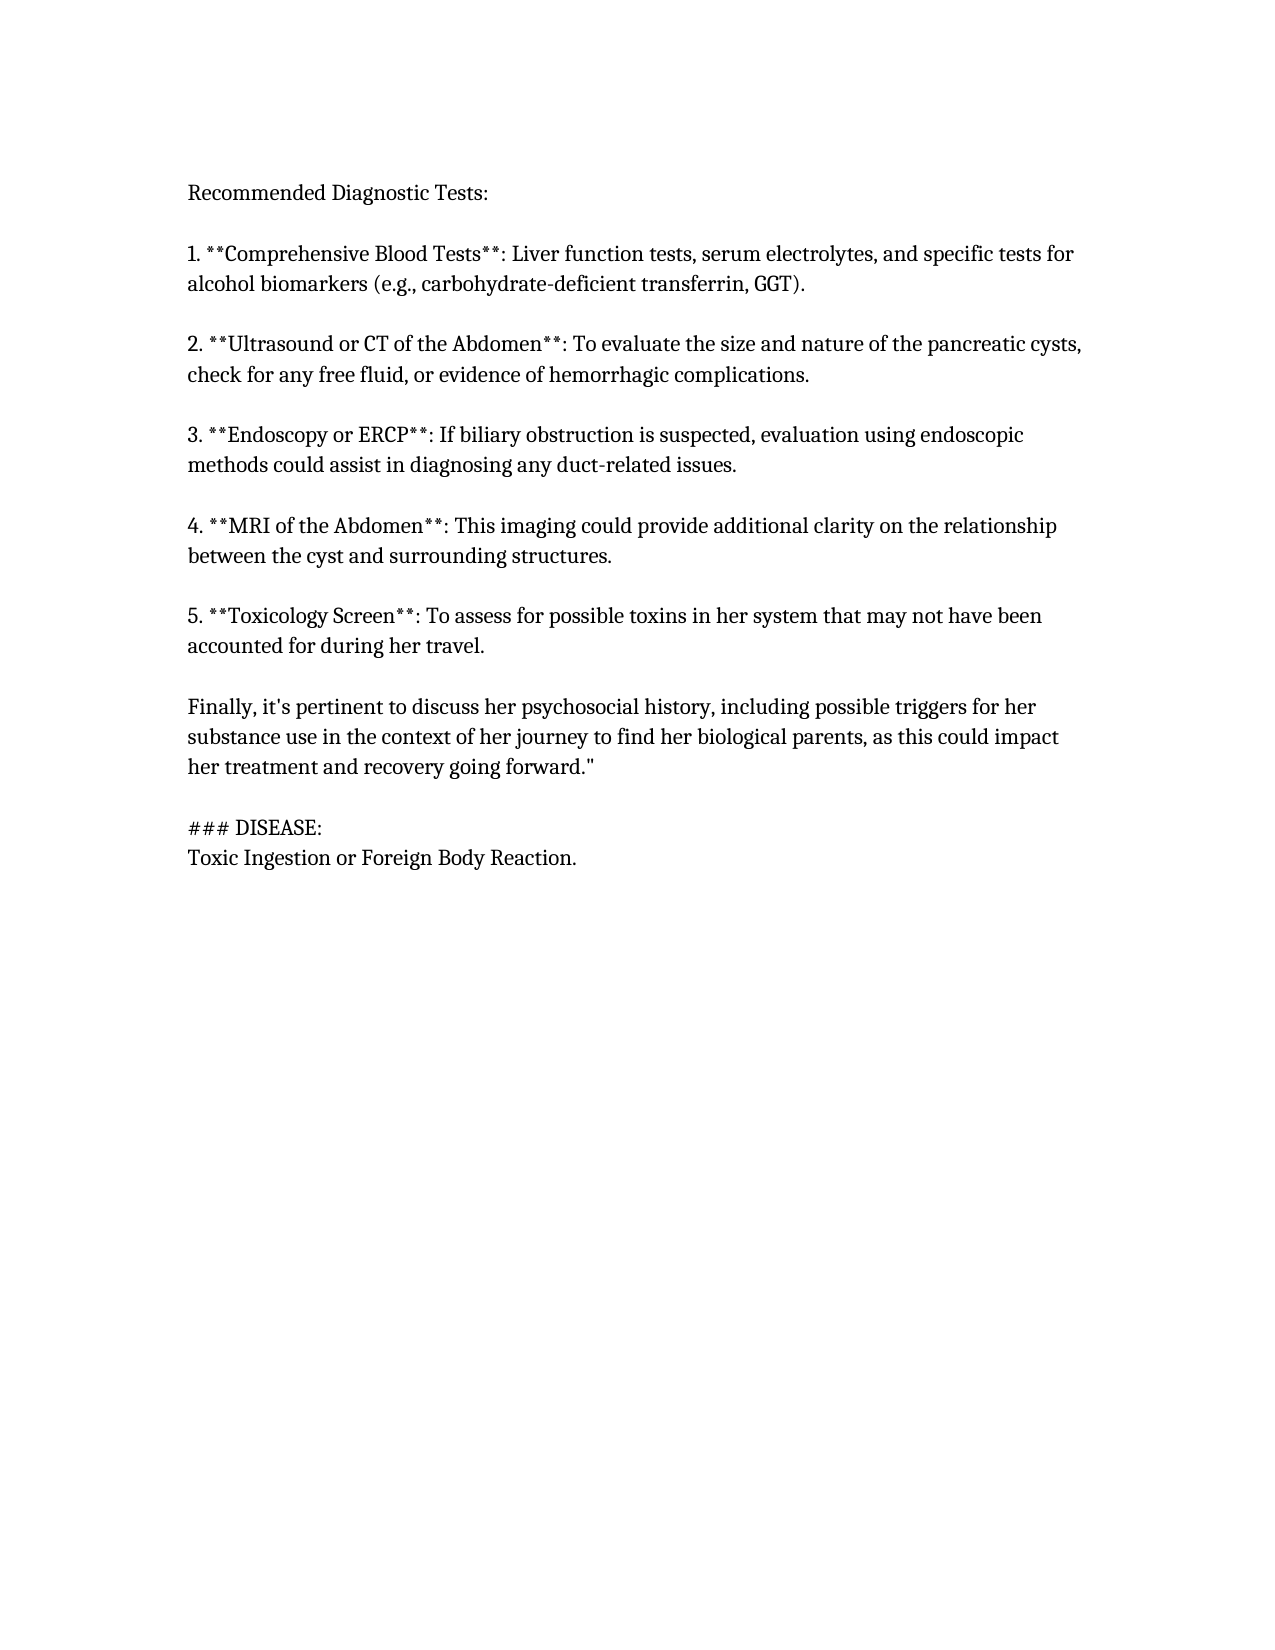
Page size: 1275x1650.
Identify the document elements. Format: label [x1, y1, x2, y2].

text [187, 150, 1087, 871]
